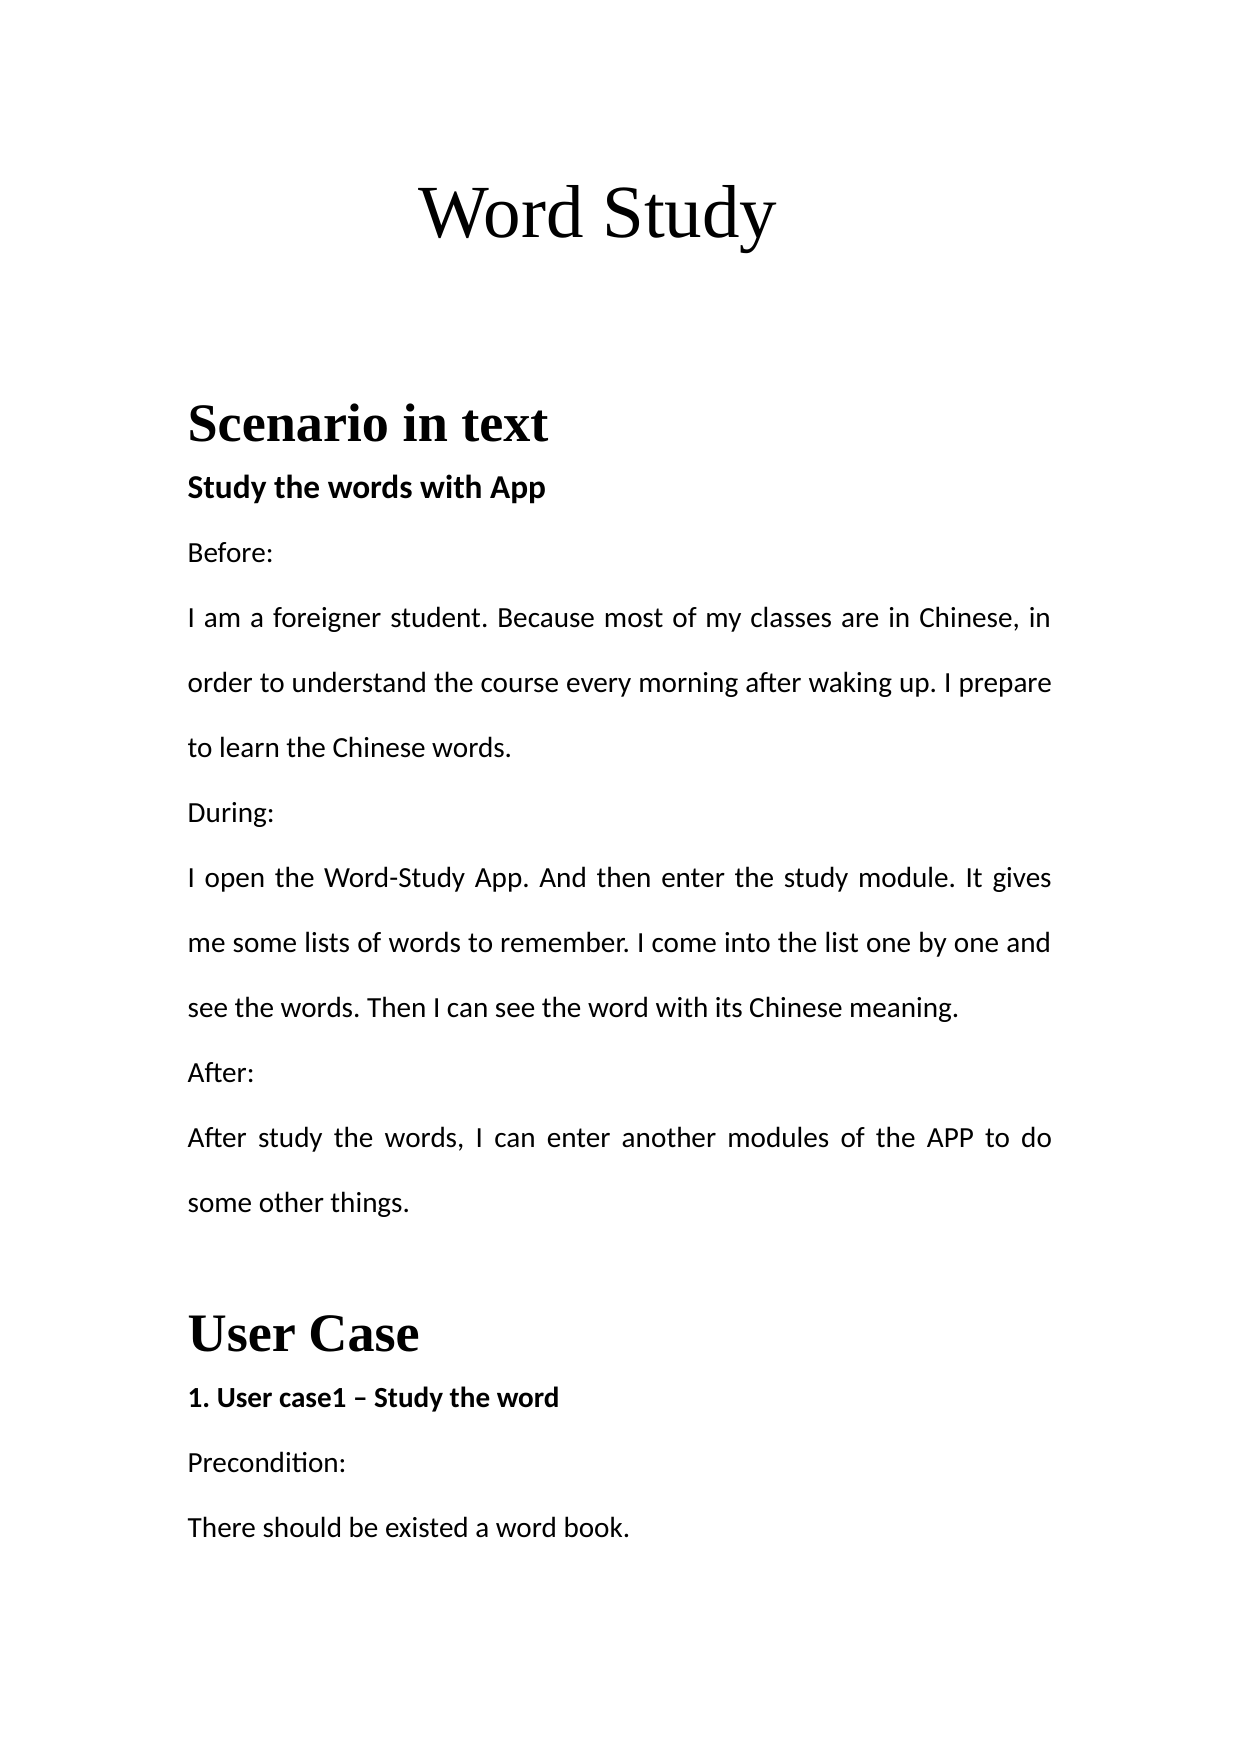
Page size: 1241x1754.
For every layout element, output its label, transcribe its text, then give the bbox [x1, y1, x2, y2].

text User Case [187, 1299, 1053, 1364]
text After: [187, 1039, 1053, 1104]
text Before: [187, 519, 1053, 584]
text Study the words with App [187, 454, 1053, 519]
text Precondition: [187, 1429, 1053, 1494]
text There should be existed a word book. [187, 1494, 1053, 1559]
text I am a foreigner student. Because most of my classes are in Chinese, in order to understand the course every morning after waking up. I prepare to learn the Chinese words. [187, 584, 1053, 779]
text 1. User case1 – Study the word [187, 1364, 1053, 1429]
text Scenario in text [187, 389, 1053, 454]
text I open the Word-Study App. And then enter the study module. It gives me some lists of words to remember. I come into the list one by one and see the words. Then I can see the word with its Chinese meaning. [187, 844, 1053, 1039]
text Word Study [231, 162, 1053, 259]
text After study the words, I can enter another modules of the APP to do some other things. [187, 1104, 1053, 1234]
text During: [187, 779, 1053, 844]
